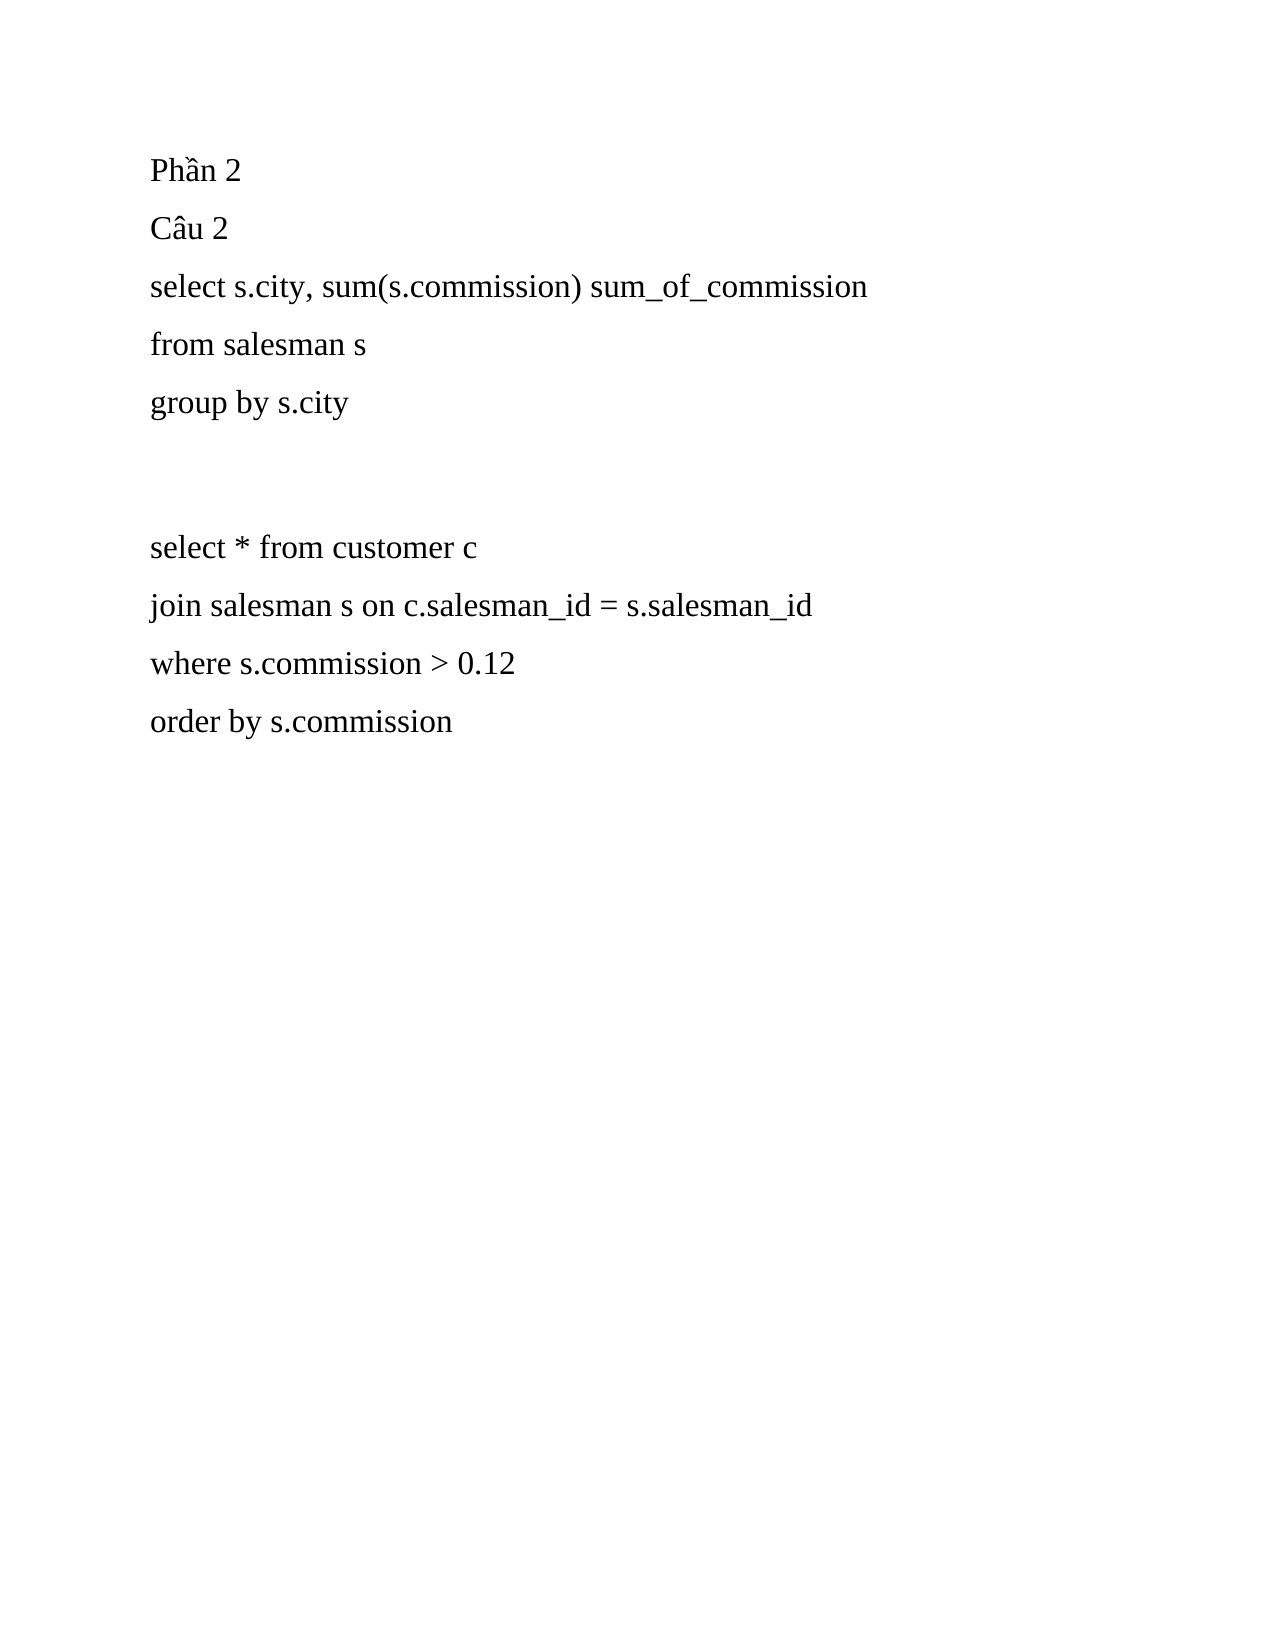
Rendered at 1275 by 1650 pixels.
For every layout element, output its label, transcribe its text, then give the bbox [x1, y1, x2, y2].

text select s.city, sum(s.commission) sum_of_commission [150, 266, 1125, 304]
text join salesman s on c.salesman_id = s.salesman_id [150, 586, 1125, 624]
text order by s.commission [150, 702, 1125, 740]
text where s.commission > 0.12 [150, 643, 1125, 682]
text group by s.city [150, 382, 1125, 420]
text select * from customer c [150, 527, 1125, 566]
text Câu 2 [150, 208, 1125, 246]
text from salesman s [150, 324, 1125, 362]
text Phần 2 [150, 150, 1125, 188]
